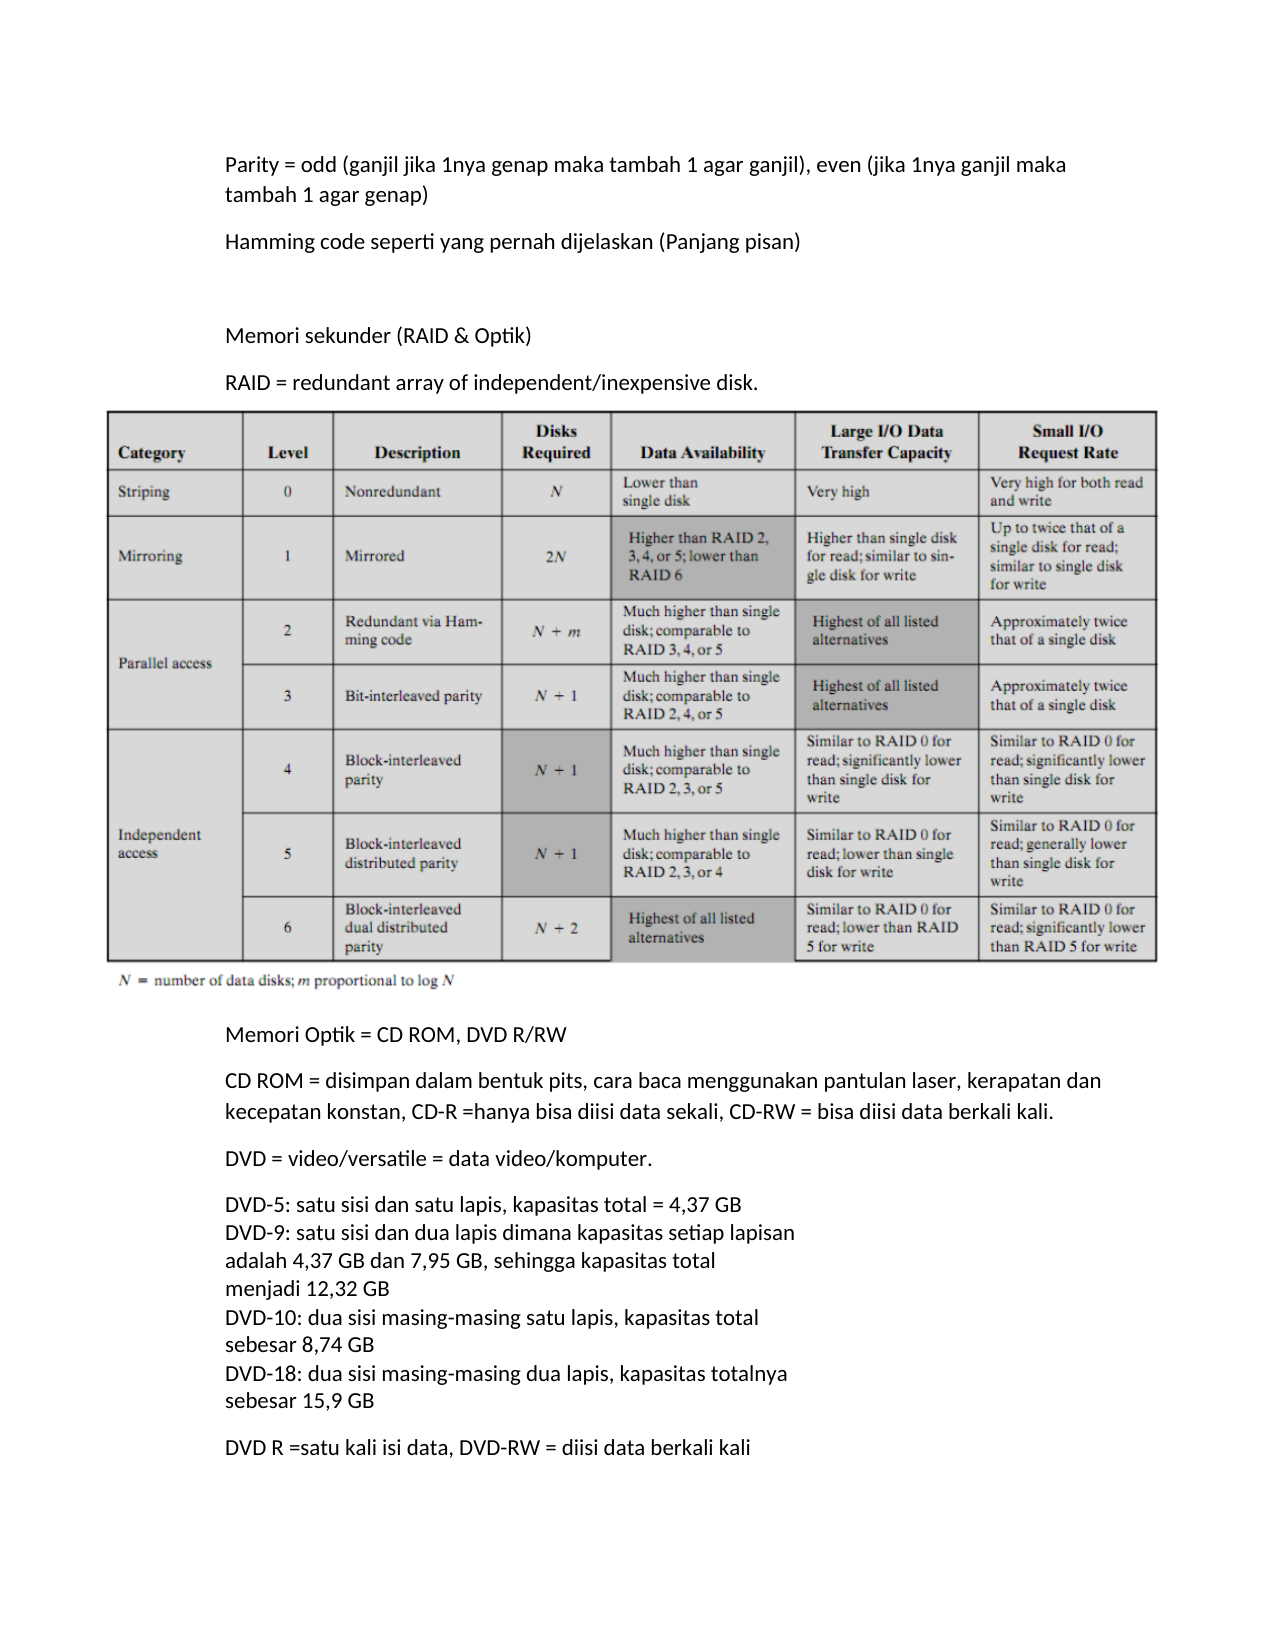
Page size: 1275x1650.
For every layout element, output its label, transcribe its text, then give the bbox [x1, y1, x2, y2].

text sebesar 8,74 GB [150, 1331, 1125, 1359]
text sebesar 15,9 GB [225, 1387, 1125, 1415]
text Parity = odd (ganjil jika 1nya genap maka tambah 1 agar ganjil), even (jika 1nya ganjil maka tambah 1 agar genap) [225, 150, 1125, 208]
text CD ROM = disimpan dalam bentuk pits, cara baca menggunakan pantulan laser, kerapatan dan kecepatan konstan, CD-R =hanya bisa diisi data sekali, CD-RW = bisa diisi data berkali kali. [225, 1067, 1125, 1125]
text Memori sekunder (RAID & Optik) [225, 321, 1125, 349]
text DVD-5: satu sisi dan satu lapis, kapasitas total = 4,37 GB [150, 1191, 1125, 1218]
text DVD R =satu kali isi data, DVD-RW = diisi data berkali kali [225, 1433, 1125, 1462]
text Memori Optik = CD ROM, DVD R/RW [225, 999, 1125, 1048]
picture [97, 398, 1178, 999]
text DVD-10: dua sisi masing-masing satu lapis, kapasitas total [150, 1303, 1125, 1331]
text RAID = redundant array of independent/inexpensive disk. [225, 368, 1125, 396]
text Hamming code seperti yang pernah dijelaskan (Panjang pisan) [225, 227, 1125, 255]
text DVD-9: satu sisi dan dua lapis dimana kapasitas setiap lapisan [150, 1218, 1125, 1247]
text adalah 4,37 GB dan 7,95 GB, sehingga kapasitas total [150, 1247, 1125, 1274]
text menjadi 12,32 GB [150, 1274, 1125, 1303]
text DVD = video/versatile = data video/komputer. [225, 1144, 1125, 1172]
text DVD-18: dua sisi masing-masing dua lapis, kapasitas totalnya [150, 1359, 1125, 1387]
